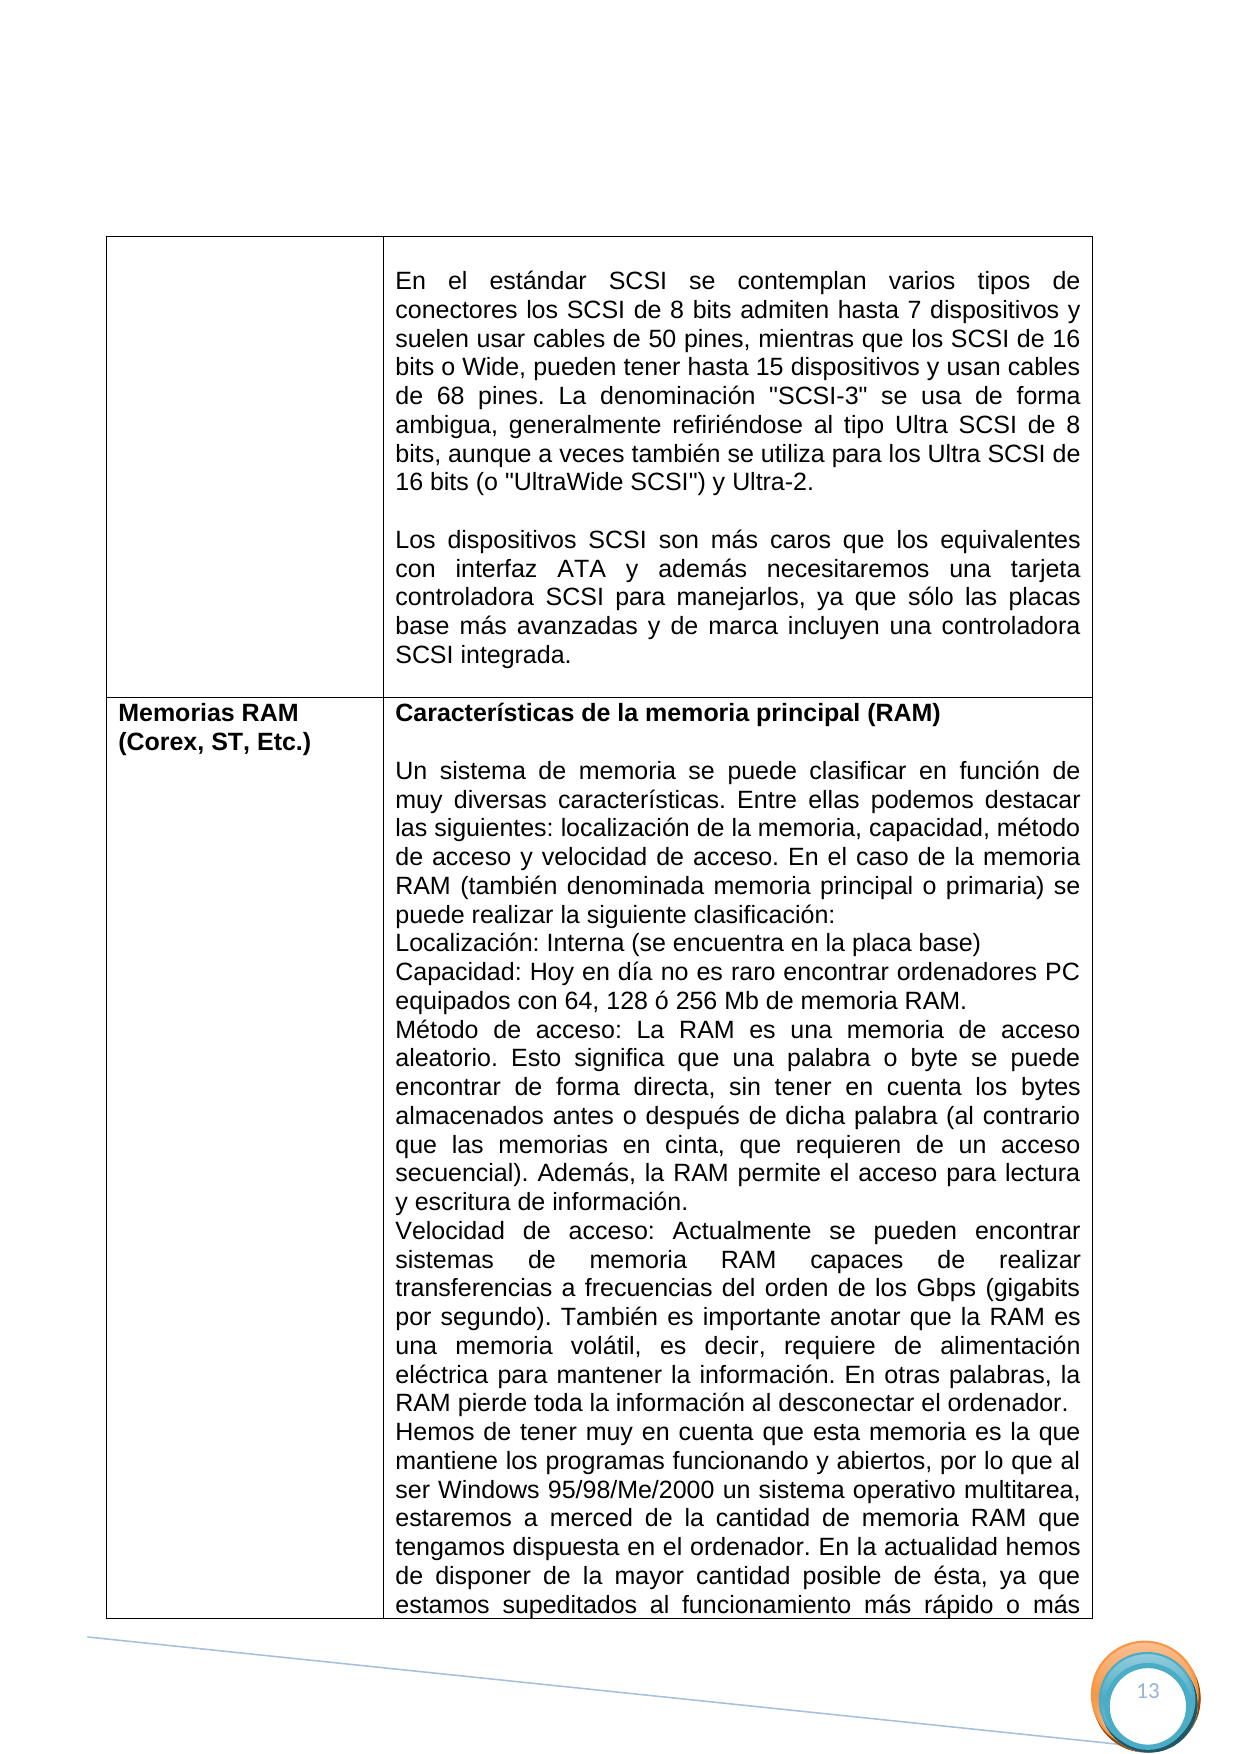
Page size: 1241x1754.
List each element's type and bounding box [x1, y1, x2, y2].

table_cell [384, 237, 1092, 697]
table_cell [107, 237, 383, 697]
table_cell [107, 698, 383, 1618]
table_cell [384, 698, 1092, 1618]
